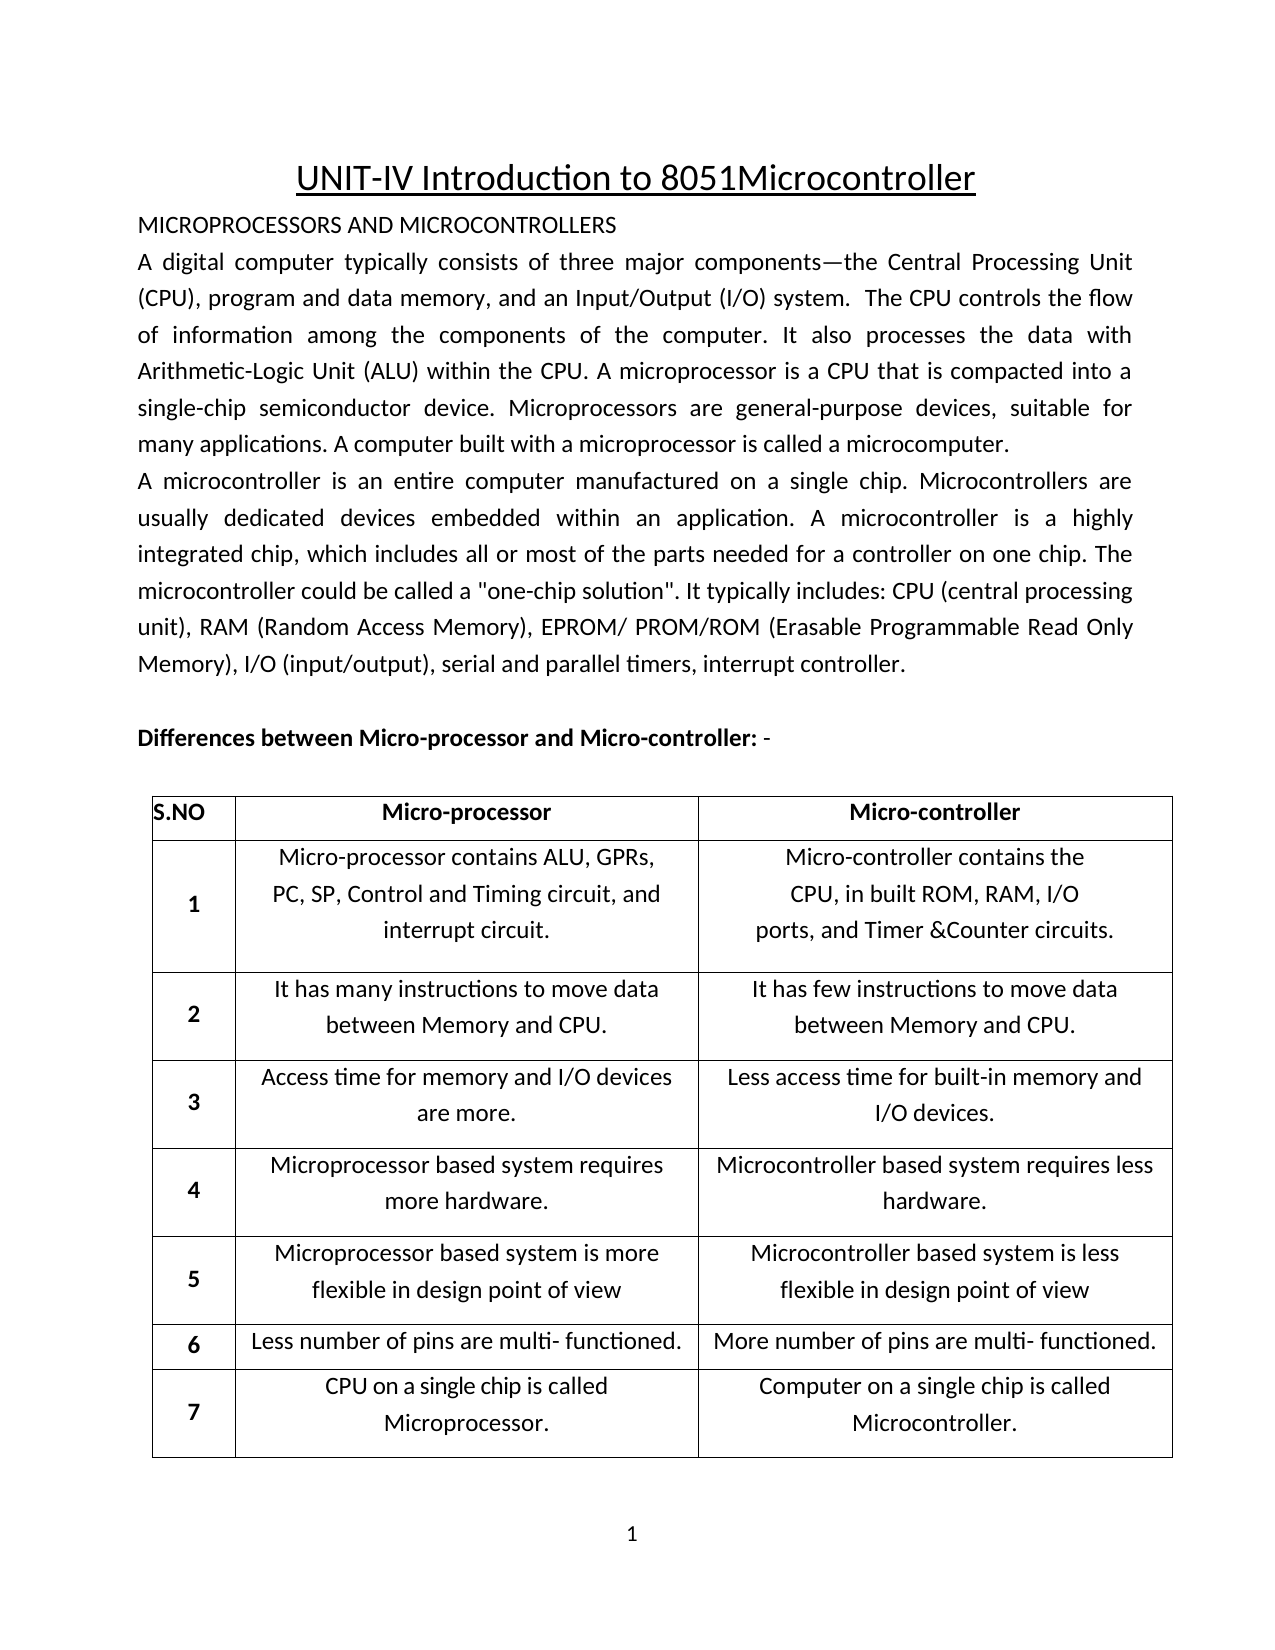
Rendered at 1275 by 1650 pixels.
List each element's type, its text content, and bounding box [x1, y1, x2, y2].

text MICROPROCESSORS AND MICROCONTROLLERS [137, 209, 1134, 240]
table_cell 7 [153, 1370, 235, 1457]
text A microcontroller is an entire computer manufactured on a single chip. Microcontrollers are usually dedicated devices embedded within an application. A microcontroller is a highly integrated chip, which includes all or most of the parts needed for a controller on one chip. The microcontroller could be called a "one-chip solution". It typically includes: CPU (central processing unit), RAM (Random Access Memory), EPROM/ PROM/ROM (Erasable Programmable Read Only Memory), I/O (input/output), serial and parallel timers, interrupt controller. [137, 465, 1134, 678]
table_cell Computer on a single chip is called Microcontroller. [699, 1370, 1172, 1457]
table_cell Microcontroller based system requires less hardware. [699, 1149, 1172, 1236]
table_cell 3 [153, 1061, 235, 1148]
table_cell 2 [153, 973, 235, 1060]
table_cell Access time for memory and I/O devices are more. [236, 1061, 698, 1148]
table_cell It has many instructions to move data between Memory and CPU. [236, 973, 698, 1060]
text Differences between Micro-processor and Micro-controller: - [137, 721, 1134, 753]
text UNIT-IV Introduction to 8051Microcontroller [137, 154, 1134, 200]
table_cell More number of pins are multi- functioned. [699, 1325, 1172, 1369]
table_cell Microprocessor based system requires more hardware. [236, 1149, 698, 1236]
table_cell Microcontroller based system is less flexible in design point of view [699, 1237, 1172, 1324]
table_cell CPU on a single chip is called Microprocessor. [236, 1370, 698, 1457]
table_cell 1 [153, 841, 235, 972]
table_cell Micro-controller contains the CPU, in built ROM, RAM, I/O ports, and Timer &Counter circuits. [699, 841, 1172, 972]
table_cell Microprocessor based system is more flexible in design point of view [236, 1237, 698, 1324]
table_header Micro-processor [236, 797, 698, 840]
table_cell Less number of pins are multi- functioned. [236, 1325, 698, 1369]
table_cell Micro-processor contains ALU, GPRs, PC, SP, Control and Timing circuit, and interrupt circuit. [236, 841, 698, 972]
table_cell 5 [153, 1237, 235, 1324]
table_cell 4 [153, 1149, 235, 1236]
table_header Micro-controller [699, 797, 1172, 840]
table_cell 6 [153, 1325, 235, 1369]
text A digital computer typically consists of three major components—the Central Processing Unit (CPU), program and data memory, and an Input/Output (I/O) system. The CPU controls the flow of information among the components of the computer. It also processes the data with Arithmetic-Logic Unit (ALU) within the CPU. A microprocessor is a CPU that is compacted into a single-chip semiconductor device. Microprocessors are general-purpose devices, suitable for many applications. A computer built with a microprocessor is called a microcomputer. [137, 246, 1134, 459]
table_header S.NO [153, 797, 235, 840]
table_cell It has few instructions to move data between Memory and CPU. [699, 973, 1172, 1060]
table_cell Less access time for built-in memory and I/O devices. [699, 1061, 1172, 1148]
